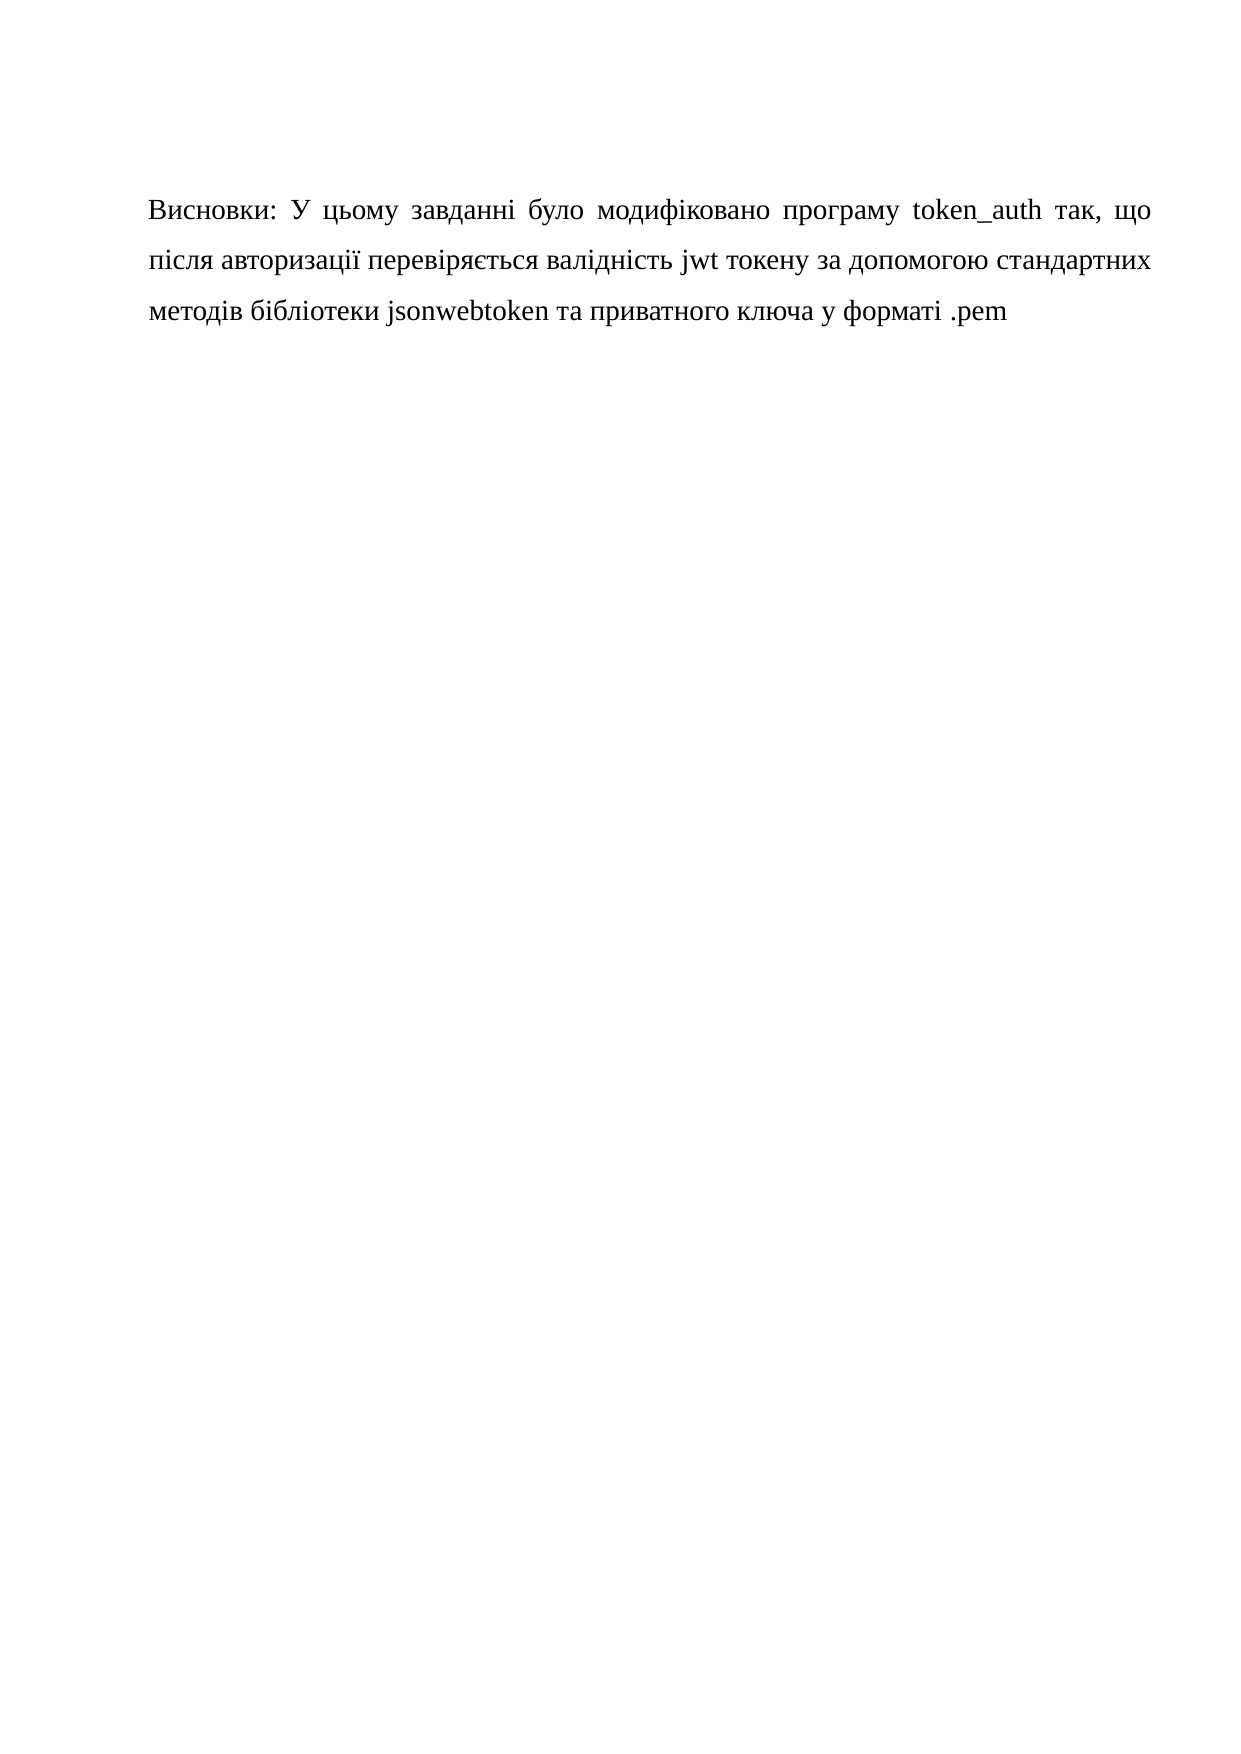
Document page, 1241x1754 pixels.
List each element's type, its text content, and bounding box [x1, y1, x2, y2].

text Висновки: У цьому завданні було модифіковано програму token_auth так, що після авторизації перевіряється валідність jwt токену за допомогою стандартних методів бібліотеки jsonwebtoken та приватного ключа у форматі .pem [148, 192, 1152, 326]
